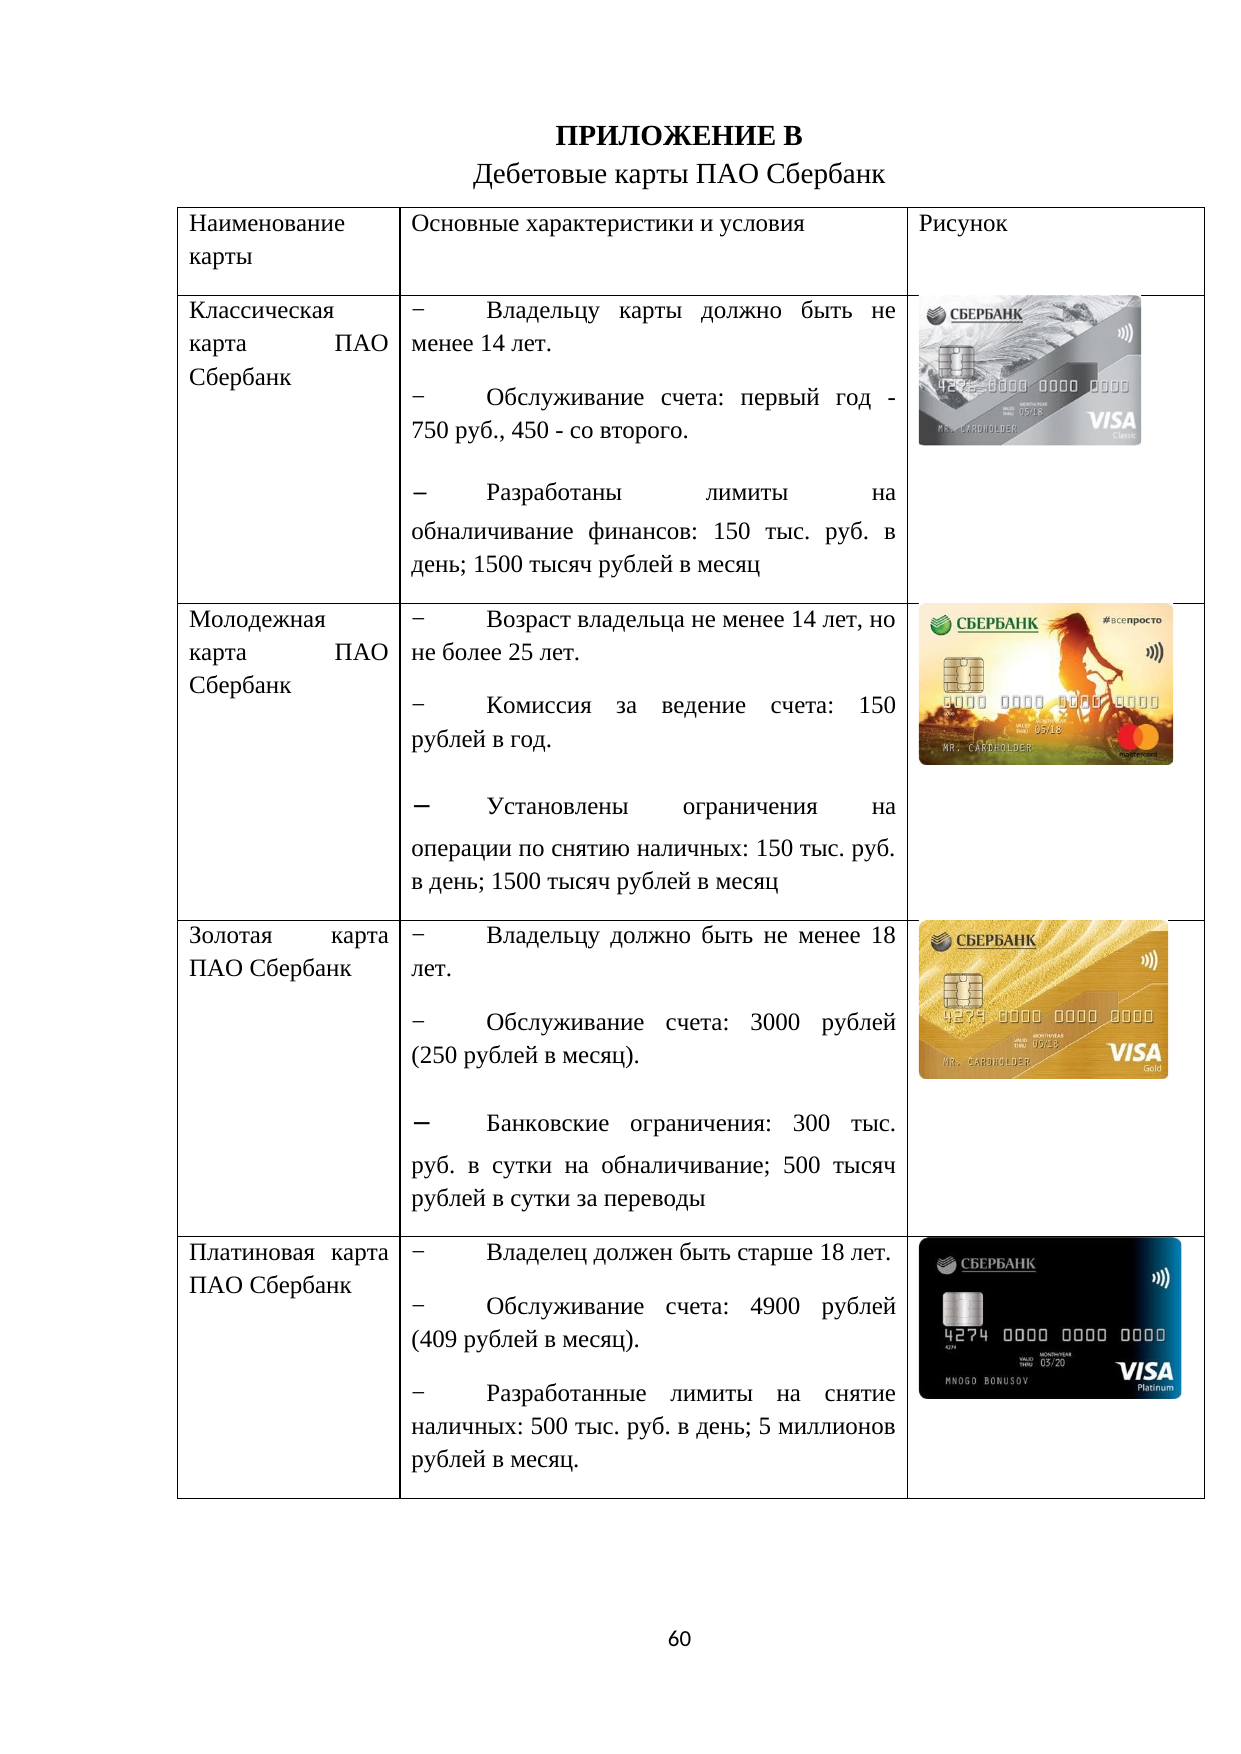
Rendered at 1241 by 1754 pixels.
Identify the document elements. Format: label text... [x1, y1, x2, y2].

table_cell [908, 296, 1204, 603]
picture [918, 603, 1174, 765]
picture [918, 920, 1169, 1079]
table_cell − Возраст владельца не менее 14 лет, но не более 25 лет. − Комиссия за ведение счета: 150 рублей в год. Установлены ограничения на операции по снятию наличных: 150 тыс. руб. в день; 1500 тысяч рублей в месяц [401, 604, 907, 919]
table_cell − Владелец должен быть старше 18 лет. − Обслуживание счета: 4900 рублей (409 рублей в месяц). − Разработанные лимиты на снятие наличных: 500 тыс. руб. в день; 5 миллионов рублей в месяц. [401, 1237, 907, 1497]
table_cell Классическая карта ПАО Сбербанк [178, 296, 399, 603]
table_cell Молодежная карта ПАО Сбербанк [178, 604, 399, 919]
table_cell [908, 1237, 1204, 1497]
picture [918, 1237, 1174, 1399]
picture [918, 295, 1142, 446]
table_header Рисунок [908, 208, 1204, 294]
table_cell [908, 604, 1204, 919]
table_cell Золотая карта ПАО Сбербанк [178, 921, 399, 1236]
table_cell Платиновая карта ПАО Сбербанк [178, 1237, 399, 1497]
picture [1174, 1237, 1182, 1247]
table_cell [908, 921, 1204, 1236]
subtitle ПРИЛОЖЕНИЕ В [177, 118, 1181, 152]
table_header Наименование карты [178, 208, 399, 294]
table_cell − Владельцу карты должно быть не менее 14 лет. − Обслуживание счета: первый год - 750 руб., 450 - со второго. Разработаны лимиты на обналичивание финансов: 150 тыс. руб. в день; 1500 тысяч рублей в месяц [401, 296, 907, 603]
picture [1152, 1268, 1170, 1288]
table_header Основные характеристики и условия [401, 208, 907, 294]
text Дебетовые карты ПАО Сбербанк [177, 157, 1181, 190]
table_cell − Владельцу должно быть не менее 18 лет. − Обслуживание счета: 3000 рублей (250 рублей в месяц). Банковские ограничения: 300 тыс. руб. в сутки на обналичивание; 500 тысяч рублей в сутки за переводы [401, 921, 907, 1236]
